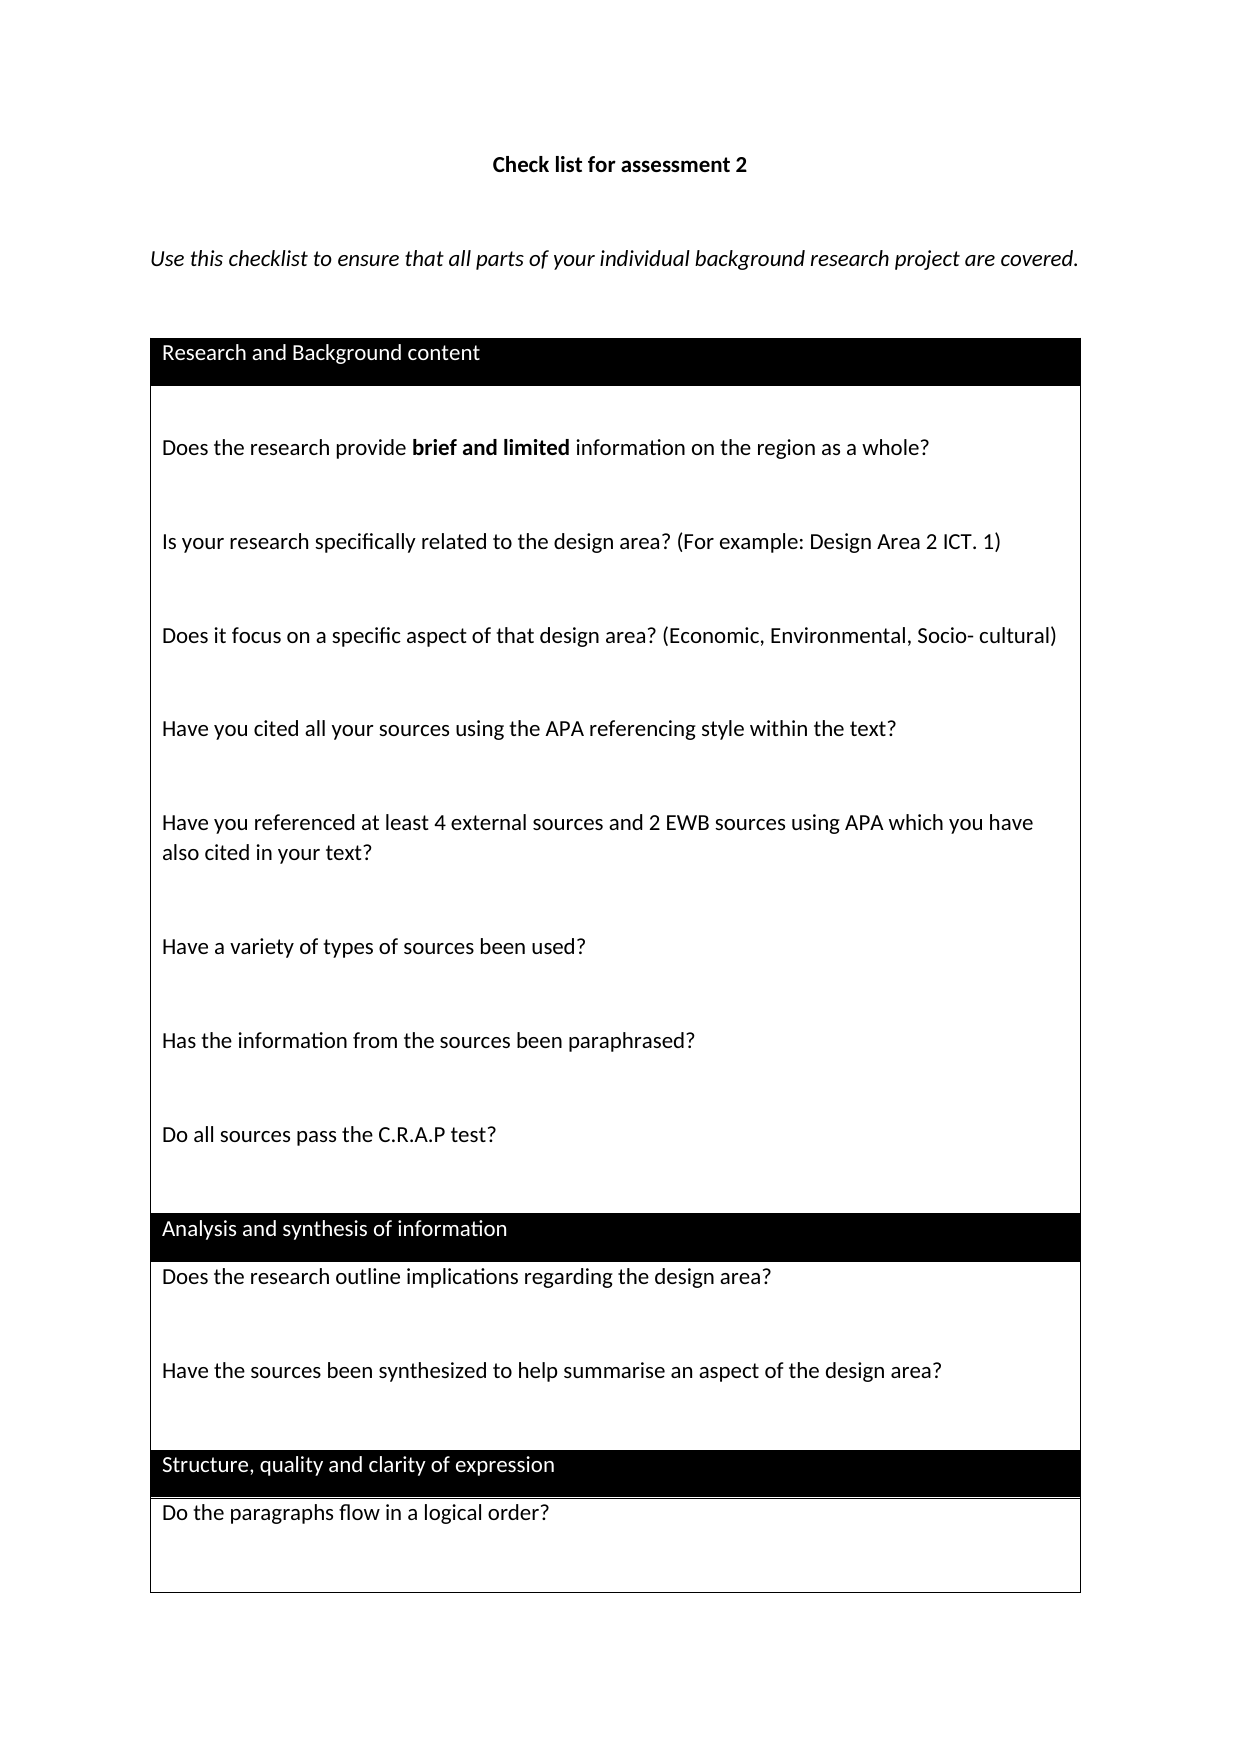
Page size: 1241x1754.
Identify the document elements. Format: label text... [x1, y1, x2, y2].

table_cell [151, 1499, 1080, 1592]
table_header Research and Background content [151, 339, 1080, 385]
text Use this checklist to ensure that all parts of your individual background research project are covered. [150, 244, 1090, 272]
table_cell Does the research outline implications regarding the design area? Have the sources been synthesized to help summarise an aspect of the design area? [151, 1262, 1080, 1449]
table_cell Structure, quality and clarity of expression [151, 1451, 1080, 1497]
text Check list for assessment 2 [150, 150, 1090, 178]
table_cell Does the research provide brief and limited information on the region as a whole? Is your research specifically related to the design area? (For example: Design Area 2 ICT. 1) Does it focus on a specific aspect of that design area? (Economic, Environmental, Socio- cultural) Have you cited all your sources using the APA referencing style within the text? Have you referenced at least 4 external sources and 2 EWB sources using APA which you have also cited in your text? Have a variety of types of sources been used? Has the information from the sources been paraphrased? Do all sources pass the C.R.A.P test? [151, 386, 1080, 1213]
table_cell Analysis and synthesis of information [151, 1214, 1080, 1261]
